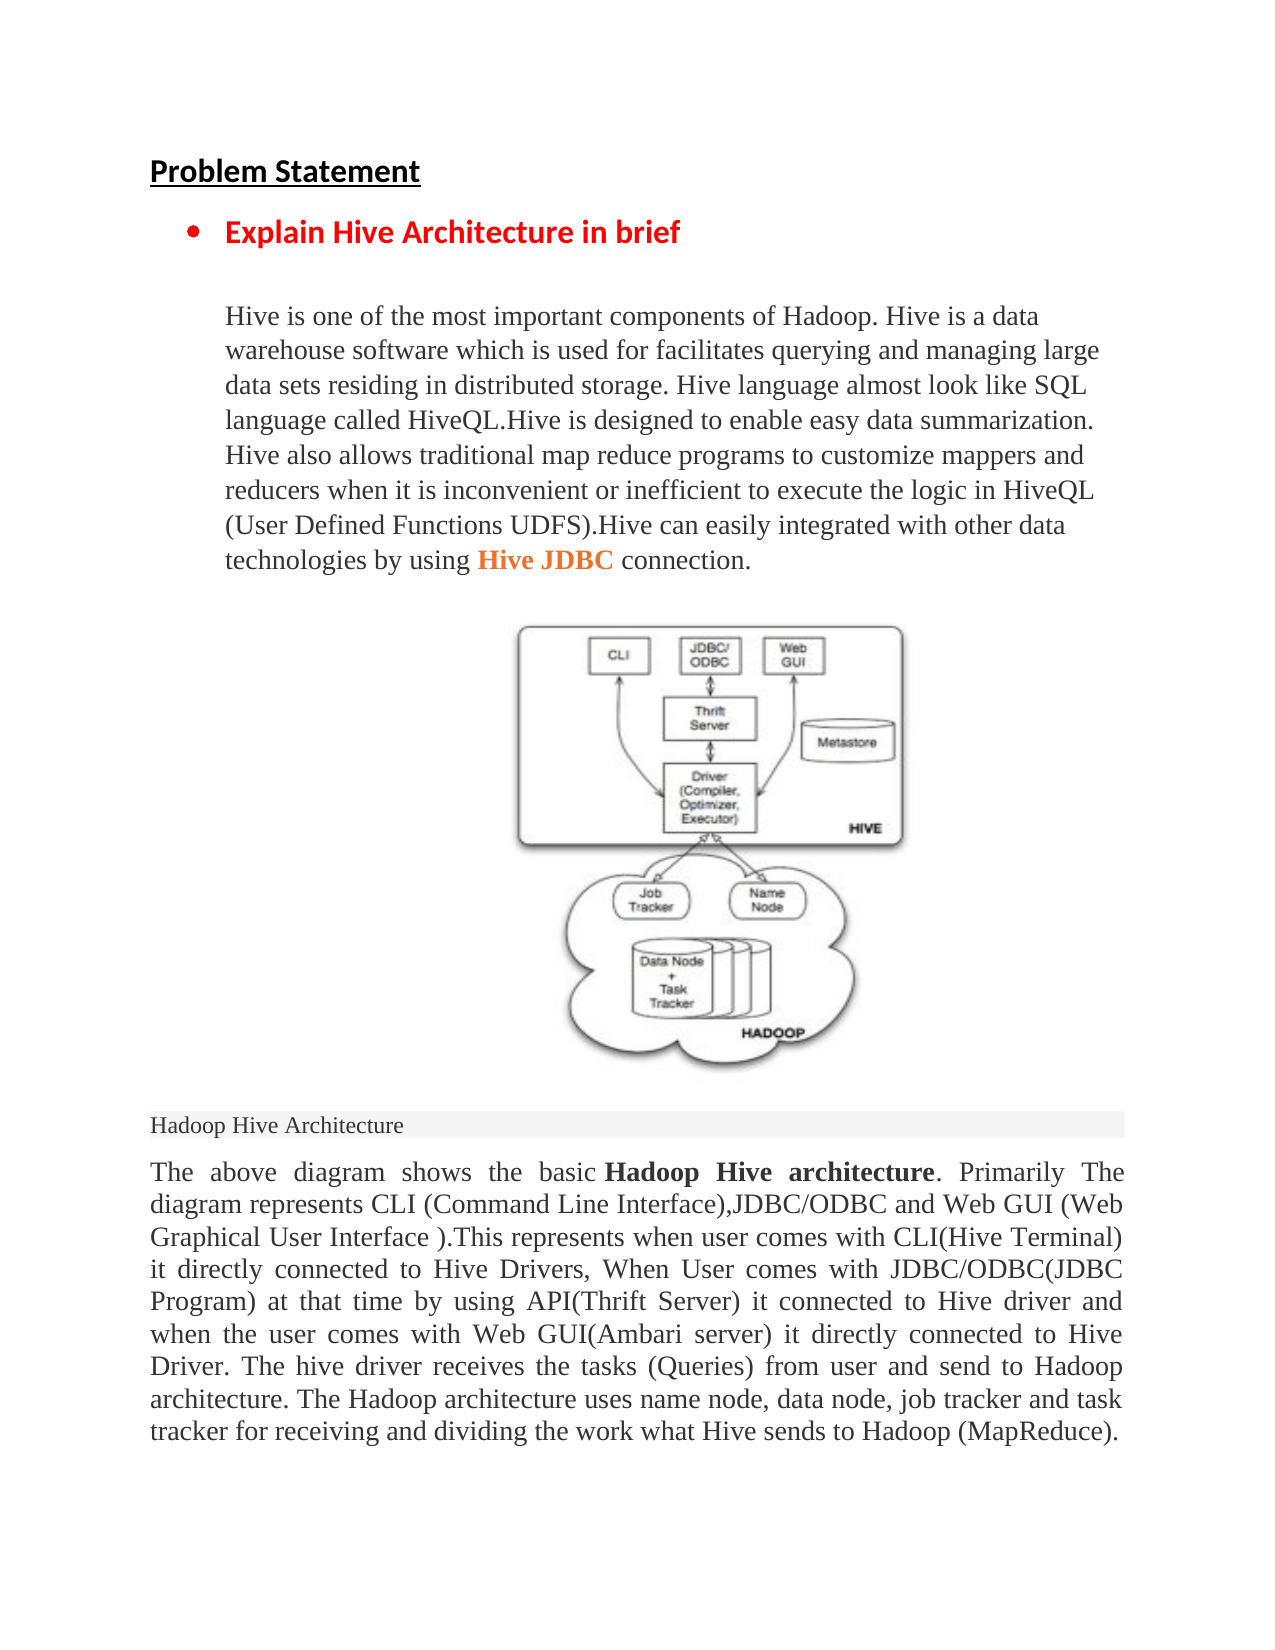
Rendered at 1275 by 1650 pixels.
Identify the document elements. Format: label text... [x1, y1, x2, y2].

text Hadoop Hive Architecture [150, 1111, 1125, 1138]
text The above diagram shows the basic Hadoop Hive architecture. Primarily The diagram represents CLI (Command Line Interface),JDBC/ODBC and Web GUI (Web Graphical User Interface ).This represents when user comes with CLI(Hive Terminal) it directly connected to Hive Drivers, When User comes with JDBC/ODBC(JDBC Program) at that time by using API(Thrift Server) it connected to Hive driver and when the user comes with Web GUI(Ambari server) it directly connected to Hive Driver. The hive driver receives the tasks (Queries) from user and send to Hadoop architecture. The Hadoop architecture uses name node, data node, job tracker and task tracker for receiving and dividing the work what Hive sends to Hadoop (MapReduce). [150, 1155, 1125, 1446]
list Hive is one of the most important components of Hadoop. Hive is a data warehouse software which is used for facilitates querying and managing large data sets residing in distributed storage. Hive language almost look like SQL language called HiveQL.Hive is designed to enable easy data summarization. Hive also allows traditional map reduce programs to customize mappers and reducers when it is inconvenient or inefficient to execute the logic in HiveQL (User Defined Functions UDFS).Hive can easily integrated with other data technologies by using Hive JDBC connection. [225, 298, 1125, 575]
text Problem Statement [150, 150, 1125, 191]
list Explain Hive Architecture in brief [187, 211, 1125, 251]
picture [225, 610, 1195, 1092]
